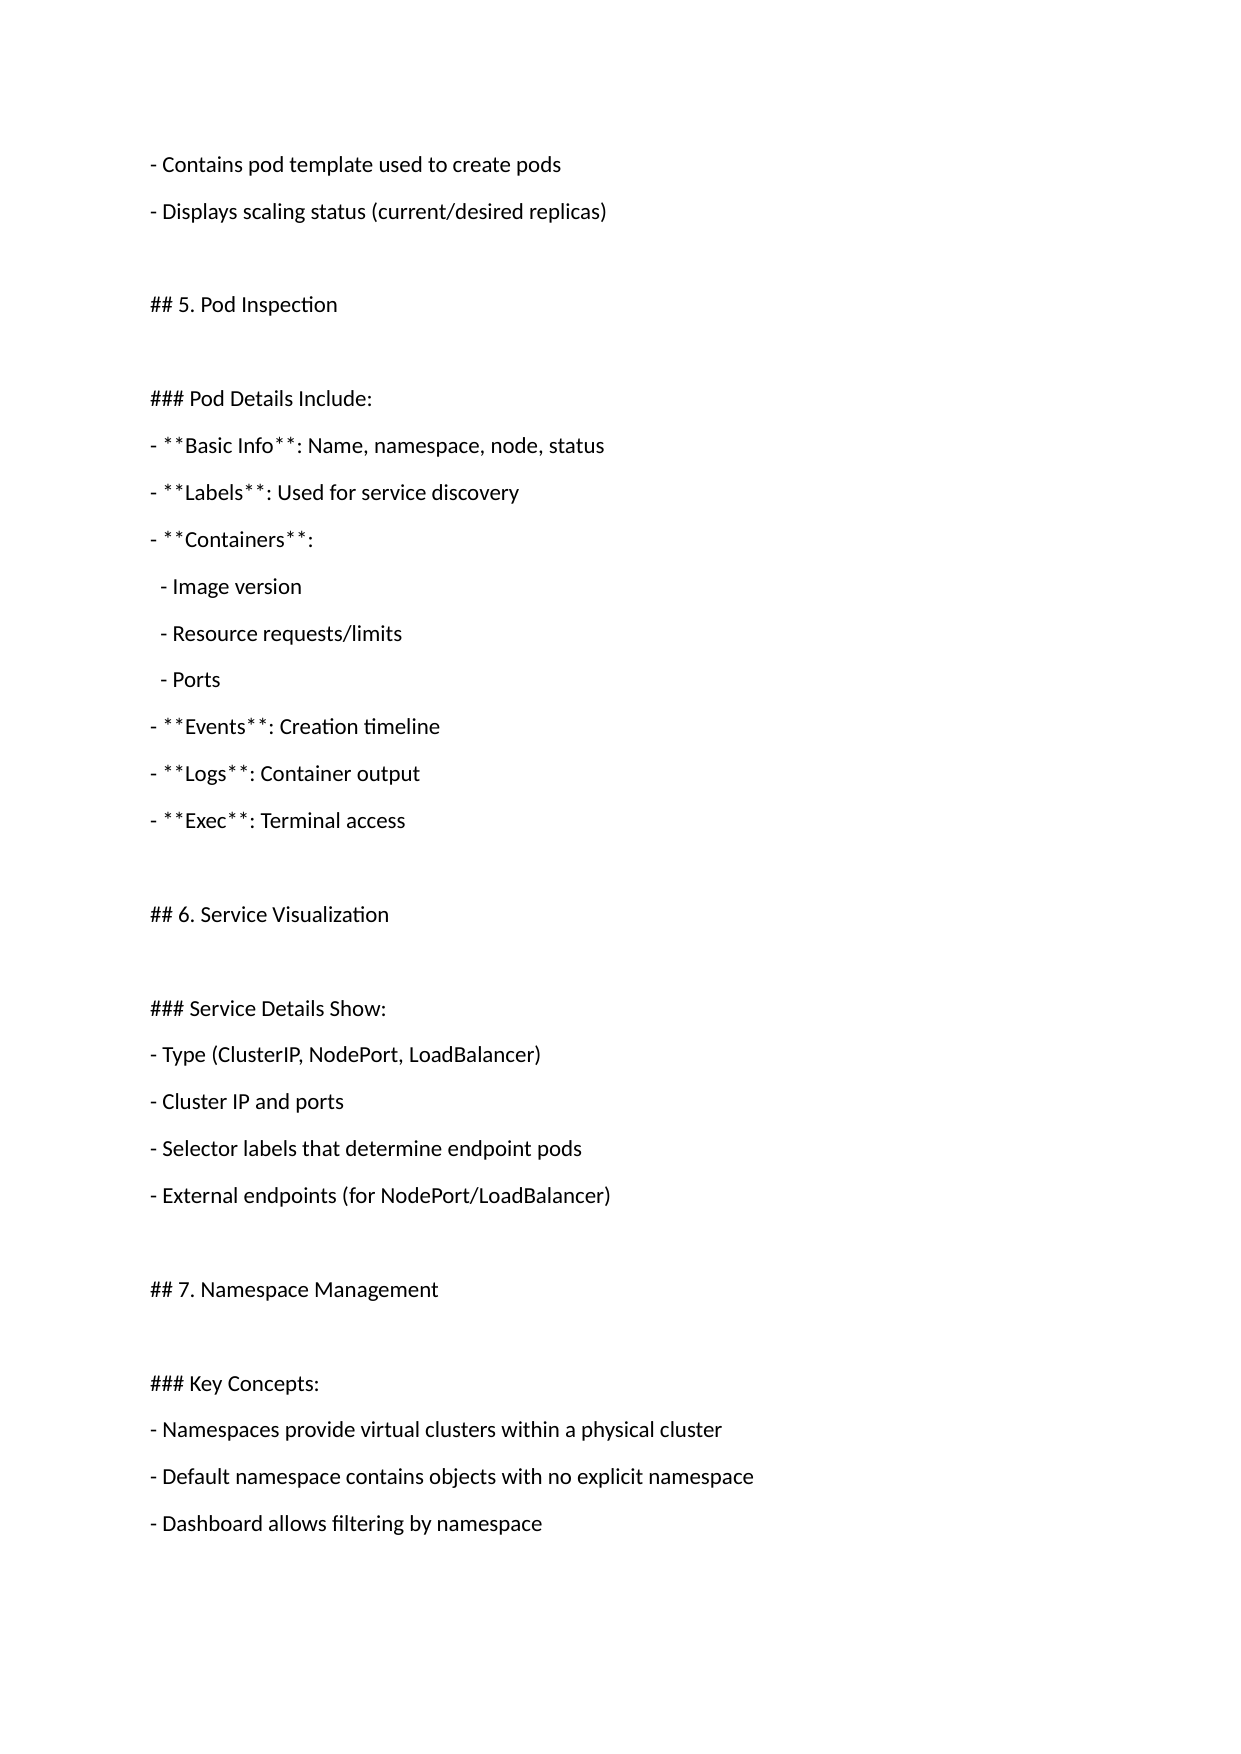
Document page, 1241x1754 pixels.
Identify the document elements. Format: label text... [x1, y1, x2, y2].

text - Namespaces provide virtual clusters within a physical cluster [150, 1416, 1090, 1444]
text - Dashboard allows filtering by namespace [150, 1509, 1090, 1537]
text - **Exec**: Terminal access [150, 806, 1090, 834]
text - External endpoints (for NodePort/LoadBalancer) [150, 1181, 1090, 1209]
text - Selector labels that determine endpoint pods [150, 1134, 1090, 1162]
text - Type (ClusterIP, NodePort, LoadBalancer) [150, 1041, 1090, 1069]
text - **Containers**: [150, 525, 1090, 553]
text - Resource requests/limits [150, 619, 1090, 647]
text ### Pod Details Include: [150, 384, 1090, 412]
text ## 5. Pod Inspection [150, 291, 1090, 319]
text - Contains pod template used to create pods [150, 150, 1090, 178]
text ### Service Details Show: [150, 994, 1090, 1022]
text - **Labels**: Used for service discovery [150, 478, 1090, 506]
text - Image version [150, 572, 1090, 600]
text - **Basic Info**: Name, namespace, node, status [150, 431, 1090, 459]
text - Ports [150, 666, 1090, 694]
text - Cluster IP and ports [150, 1087, 1090, 1116]
text ## 6. Service Visualization [150, 900, 1090, 928]
text - Displays scaling status (current/desired replicas) [150, 197, 1090, 225]
text - Default namespace contains objects with no explicit namespace [150, 1462, 1090, 1491]
text ## 7. Namespace Management [150, 1275, 1090, 1303]
text ### Key Concepts: [150, 1369, 1090, 1397]
text - **Events**: Creation timeline [150, 712, 1090, 741]
text - **Logs**: Container output [150, 759, 1090, 787]
